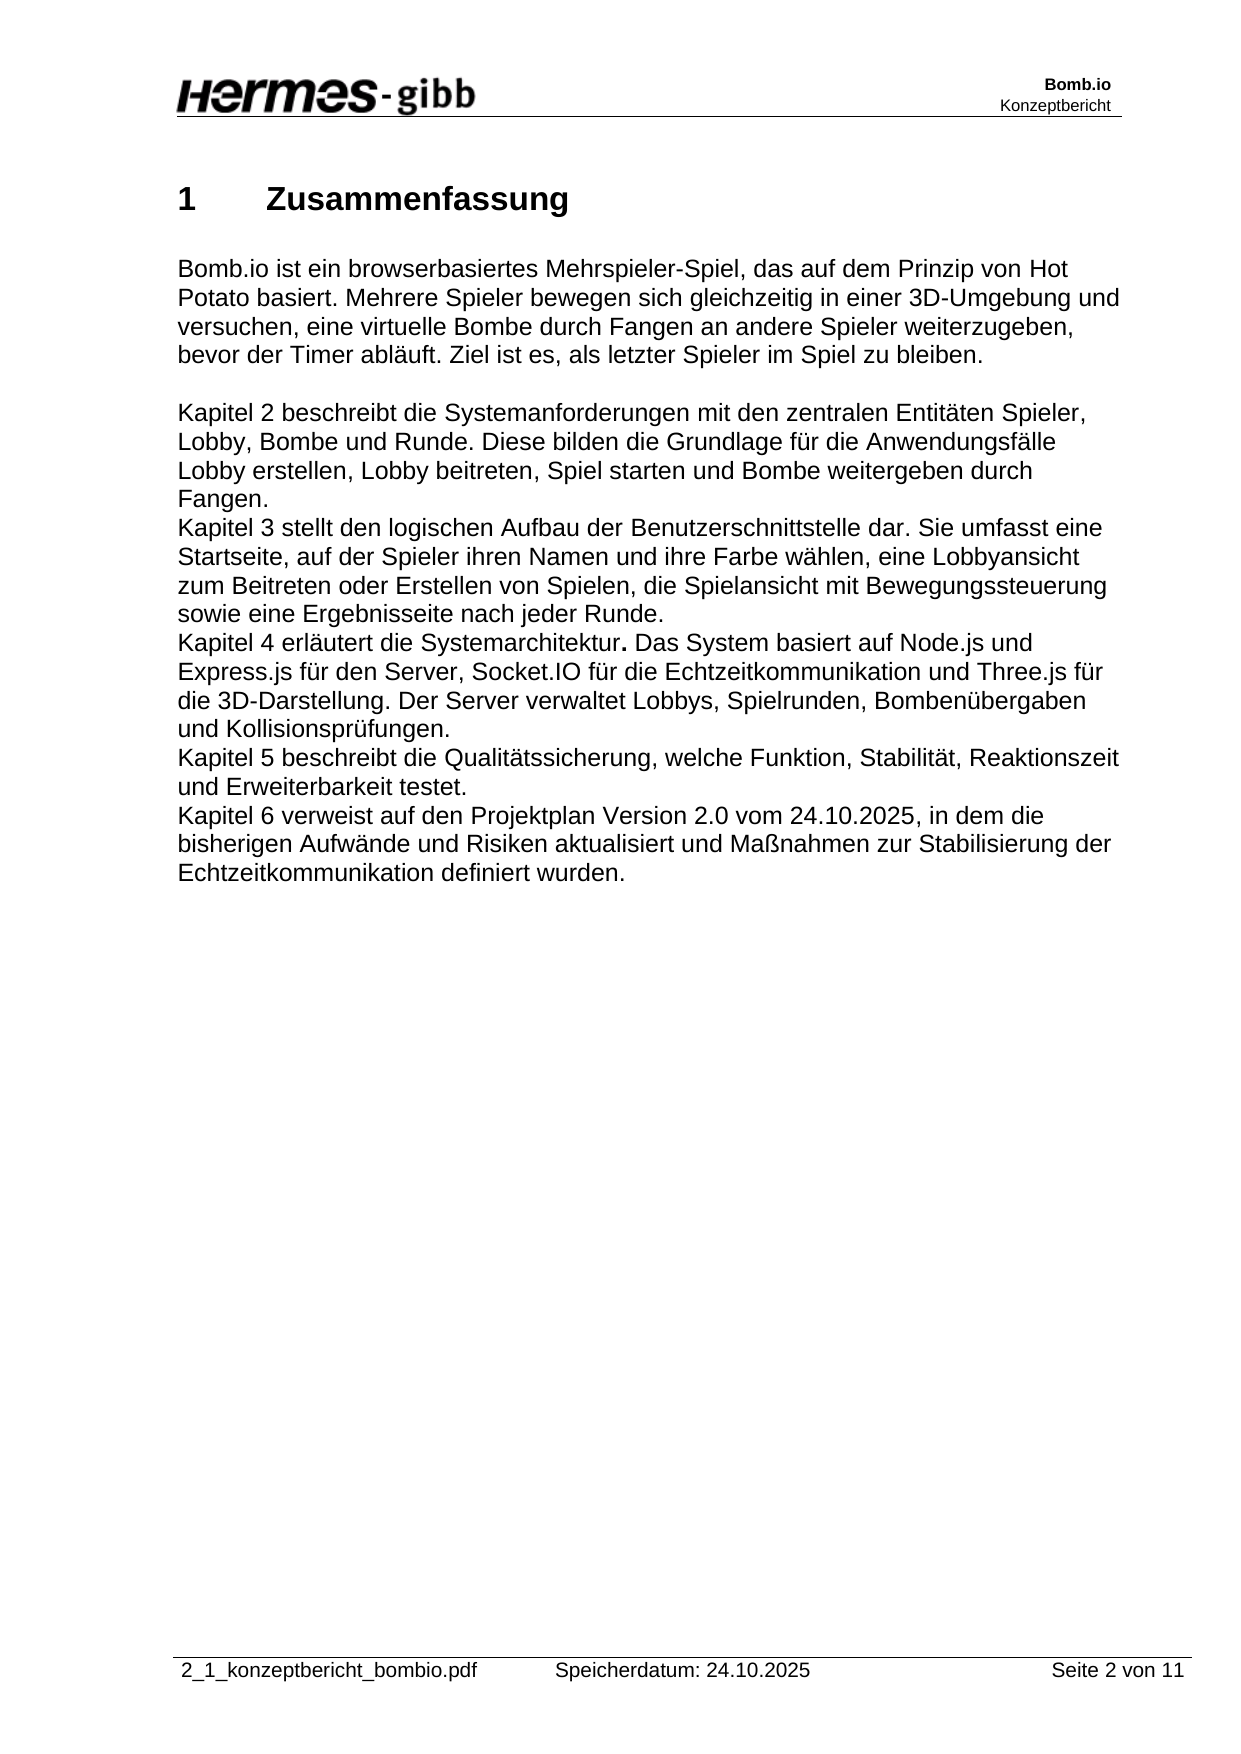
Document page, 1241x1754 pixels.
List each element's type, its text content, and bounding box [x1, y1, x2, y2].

text Kapitel 2 beschreibt die Systemanforderungen mit den zentralen Entitäten Spieler, Lobby, Bombe und Runde. Diese bilden die Grundlage für die Anwendungsfälle Lobby erstellen, Lobby beitreten, Spiel starten und Bombe weitergeben durch Fangen. Kapitel 3 stellt den logischen Aufbau der Benutzerschnittstelle dar. Sie umfasst eine Startseite, auf der Spieler ihren Namen und ihre Farbe wählen, eine Lobbyansicht zum Beitreten oder Erstellen von Spielen, die Spielansicht mit Bewegungssteuerung sowie eine Ergebnisseite nach jeder Runde. Kapitel 4 erläutert die Systemarchitektur. Das System basiert auf Node.js und Express.js für den Server, Socket.IO für die Echtzeitkommunikation und Three.js für die 3D-Darstellung. Der Server verwaltet Lobbys, Spielrunden, Bombenübergaben und Kollisionsprüfungen. Kapitel 5 beschreibt die Qualitätssicherung, welche Funktion, Stabilität, Reaktionszeit und Erweiterbarkeit testet. Kapitel 6 verweist auf den Projektplan Version 2.0 vom 24.10.2025, in dem die bisherigen Aufwände und Risiken aktualisiert und Maßnahmen zur Stabilisierung der Echtzeitkommunikation definiert wurden. [177, 398, 1122, 887]
subtitle Zusammenfassung [177, 179, 1122, 217]
text Bomb.io ist ein browserbasiertes Mehrspieler-Spiel, das auf dem Prinzip von Hot Potato basiert. Mehrere Spieler bewegen sich gleichzeitig in einer 3D-Umgebung und versuchen, eine virtuelle Bombe durch Fangen an andere Spieler weiterzugeben, bevor der Timer abläuft. Ziel ist es, als letzter Spieler im Spiel zu bleiben. [177, 254, 1122, 369]
